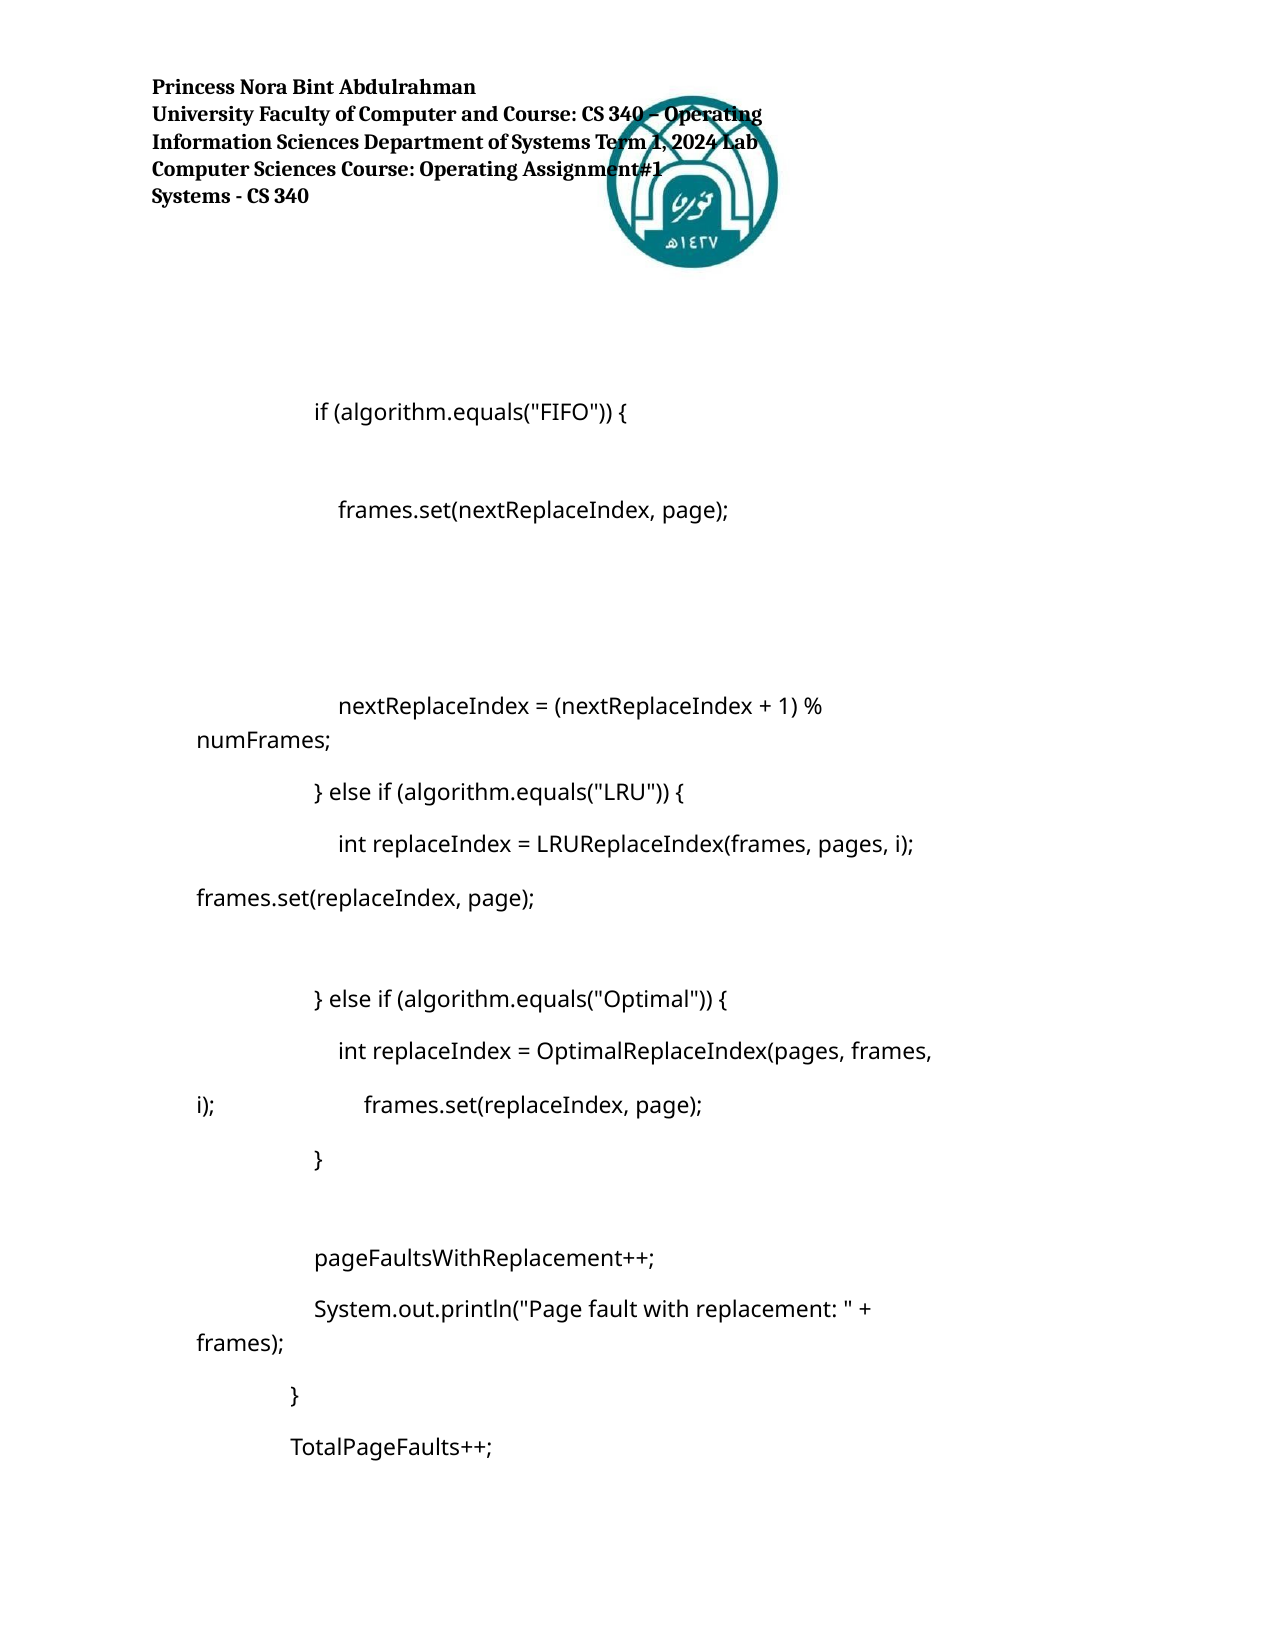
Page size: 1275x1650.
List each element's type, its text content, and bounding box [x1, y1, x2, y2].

text } else if (algorithm.equals("LRU")) { [195, 776, 942, 807]
picture [585, 75, 799, 289]
text if (algorithm.equals("FIFO")) { [195, 396, 942, 427]
text } else if (algorithm.equals("Optimal")) { [195, 983, 942, 1014]
text } [195, 1379, 942, 1410]
text frames.set(nextReplaceIndex, page); [195, 494, 942, 526]
text pageFaultsWithReplacement++; [195, 1242, 942, 1273]
text } [195, 1143, 942, 1174]
text nextReplaceIndex = (nextReplaceIndex + 1) % numFrames; [195, 690, 942, 755]
text TotalPageFaults++; [195, 1431, 942, 1462]
text System.out.println("Page fault with replacement: " + frames); [195, 1293, 942, 1358]
text int replaceIndex = OptimalReplaceIndex(pages, frames, i); frames.set(replaceIndex, page); [195, 1034, 942, 1120]
text int replaceIndex = LRUReplaceIndex(frames, pages, i); frames.set(replaceIndex, page); [195, 828, 942, 913]
